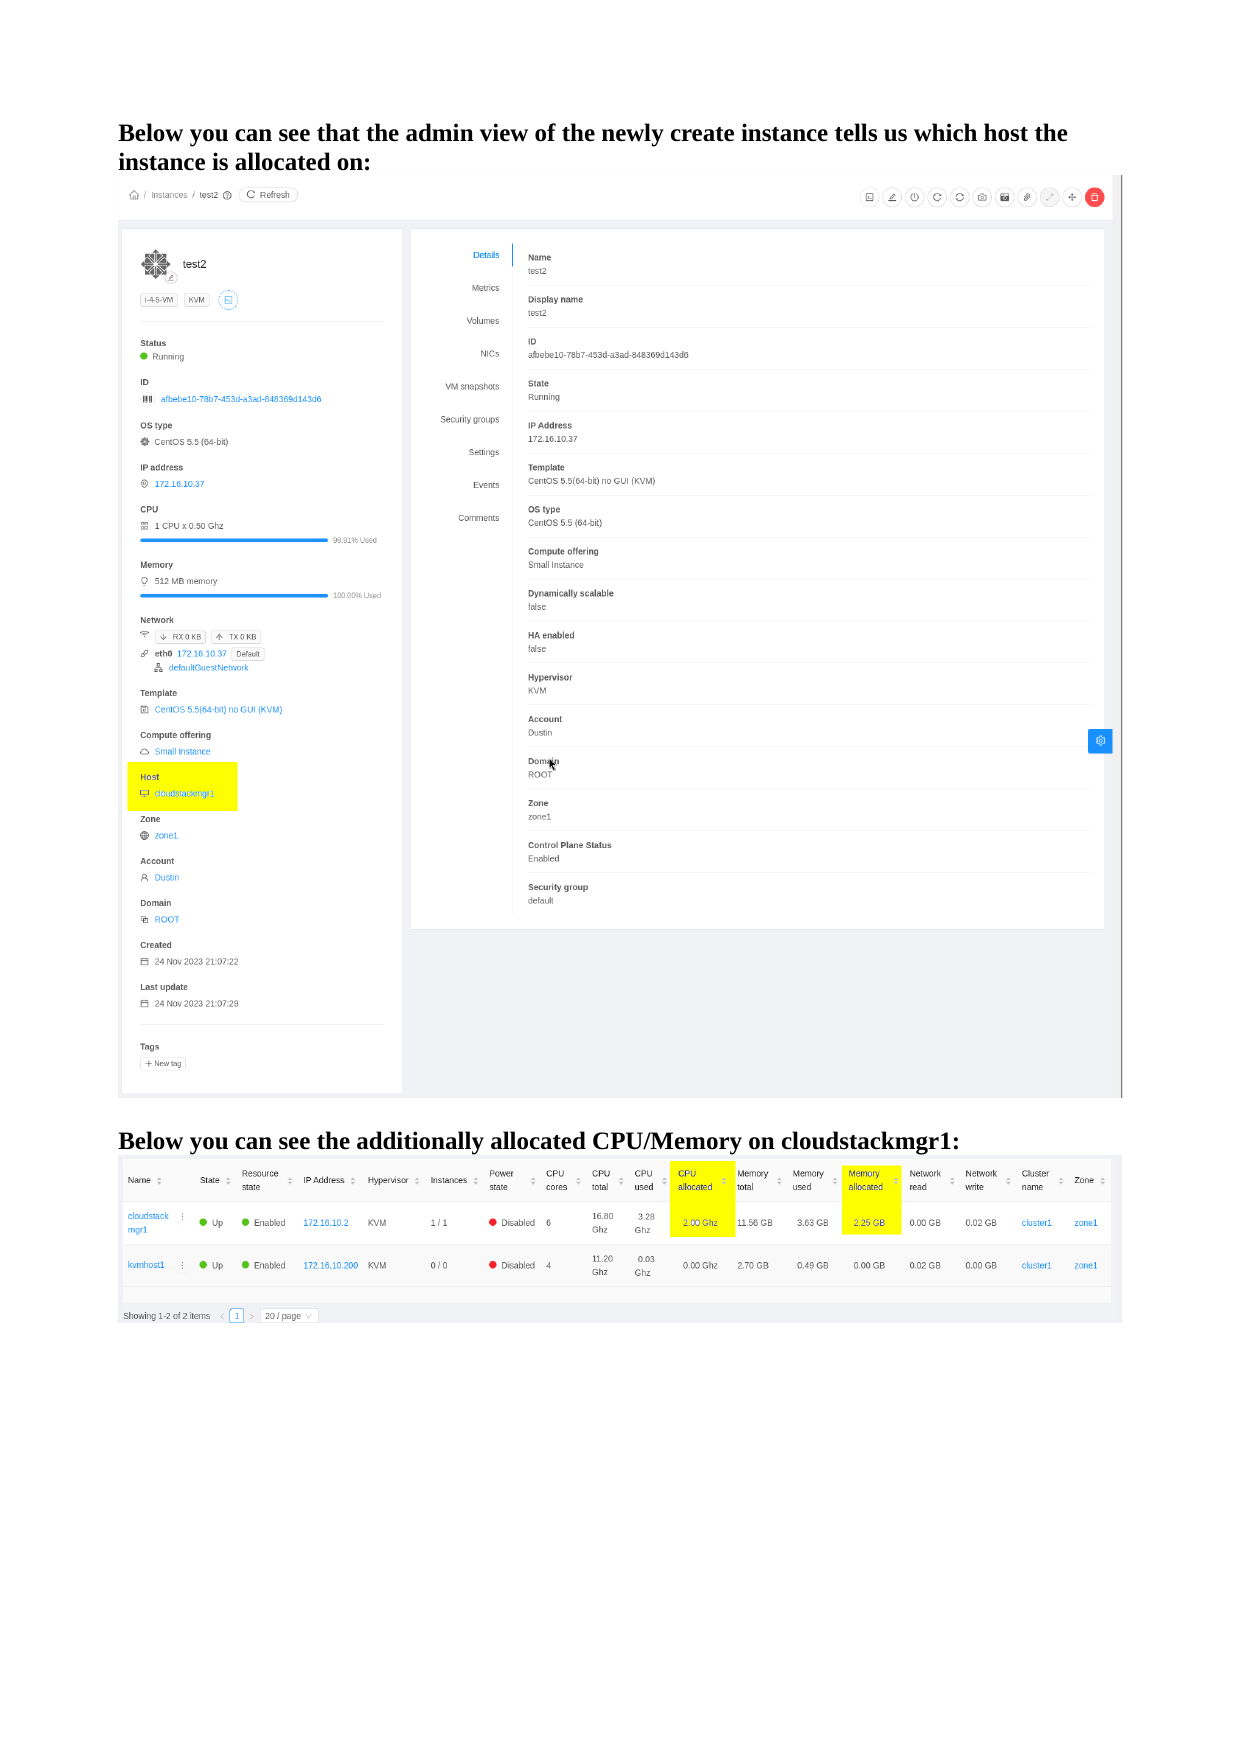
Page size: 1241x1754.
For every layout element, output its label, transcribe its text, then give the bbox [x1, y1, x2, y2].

text Below you can see that the admin view of the newly create instance tells us which host the instance is allocated on: [118, 118, 1122, 175]
picture [118, 1155, 1123, 1323]
text Below you can see the additionally allocated CPU/Memory on cloudstackmgr1: [118, 1126, 1122, 1155]
picture [118, 175, 1123, 1098]
